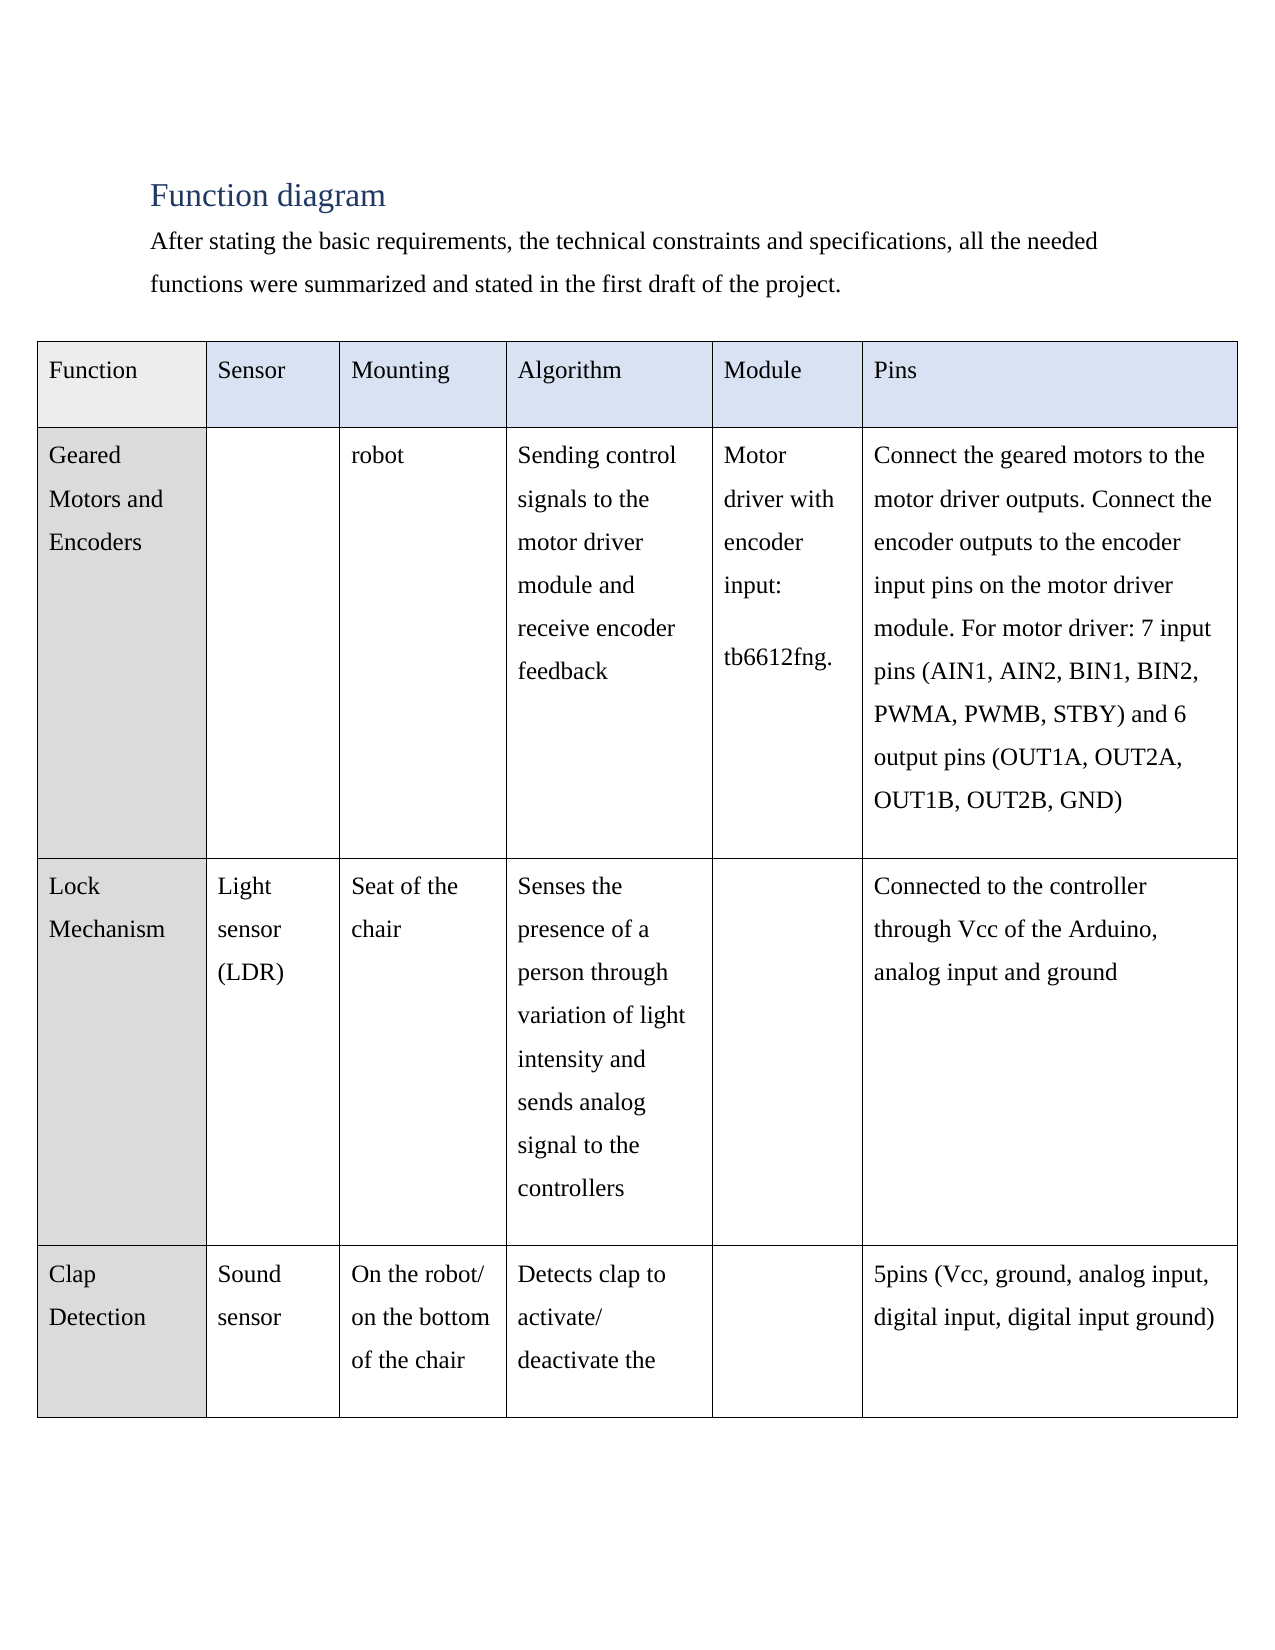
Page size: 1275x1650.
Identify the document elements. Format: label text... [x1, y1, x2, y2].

table_cell Connected to the controller through Vcc of the Arduino, analog input and ground [863, 859, 1237, 1245]
table_header Algorithm [507, 342, 712, 427]
table_header Module [713, 342, 862, 427]
table_header Mounting [340, 342, 506, 427]
table_cell [207, 428, 339, 858]
table_cell Light sensor (LDR) [207, 859, 339, 1245]
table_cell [507, 1246, 712, 1417]
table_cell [863, 1246, 1237, 1417]
table_cell Clap Detection [38, 1246, 206, 1417]
table_cell [713, 1246, 862, 1417]
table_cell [340, 1246, 506, 1417]
table_cell Motor driver with encoder input: tb6612fng. [713, 428, 862, 858]
table_cell Connect the geared motors to the motor driver outputs. Connect the encoder outputs to the encoder input pins on the motor driver module. For motor driver: 7 input pins (AIN1, AIN2, BIN1, BIN2, PWMA, PWMB, STBY) and 6 output pins (OUT1A, OUT2A, OUT1B, OUT2B, GND) [863, 428, 1237, 858]
table_header Function [38, 342, 206, 427]
table_cell [713, 859, 862, 1245]
table_header Pins [863, 342, 1237, 427]
table_cell Sound sensor [207, 1246, 339, 1417]
subtitle Function diagram [150, 175, 1125, 213]
table_cell Senses the presence of a person through variation of light intensity and sends analog signal to the controllers [507, 859, 712, 1245]
table_cell robot [340, 428, 506, 858]
table_header Sensor [207, 342, 339, 427]
table_cell Lock Mechanism [38, 859, 206, 1245]
table_cell Seat of the chair [340, 859, 506, 1245]
table_cell Geared Motors and Encoders [38, 428, 206, 858]
table_cell Sending control signals to the motor driver module and receive encoder feedback [507, 428, 712, 858]
text After stating the basic requirements, the technical constraints and specifications, all the needed functions were summarized and stated in the first draft of the project. [150, 226, 1125, 298]
